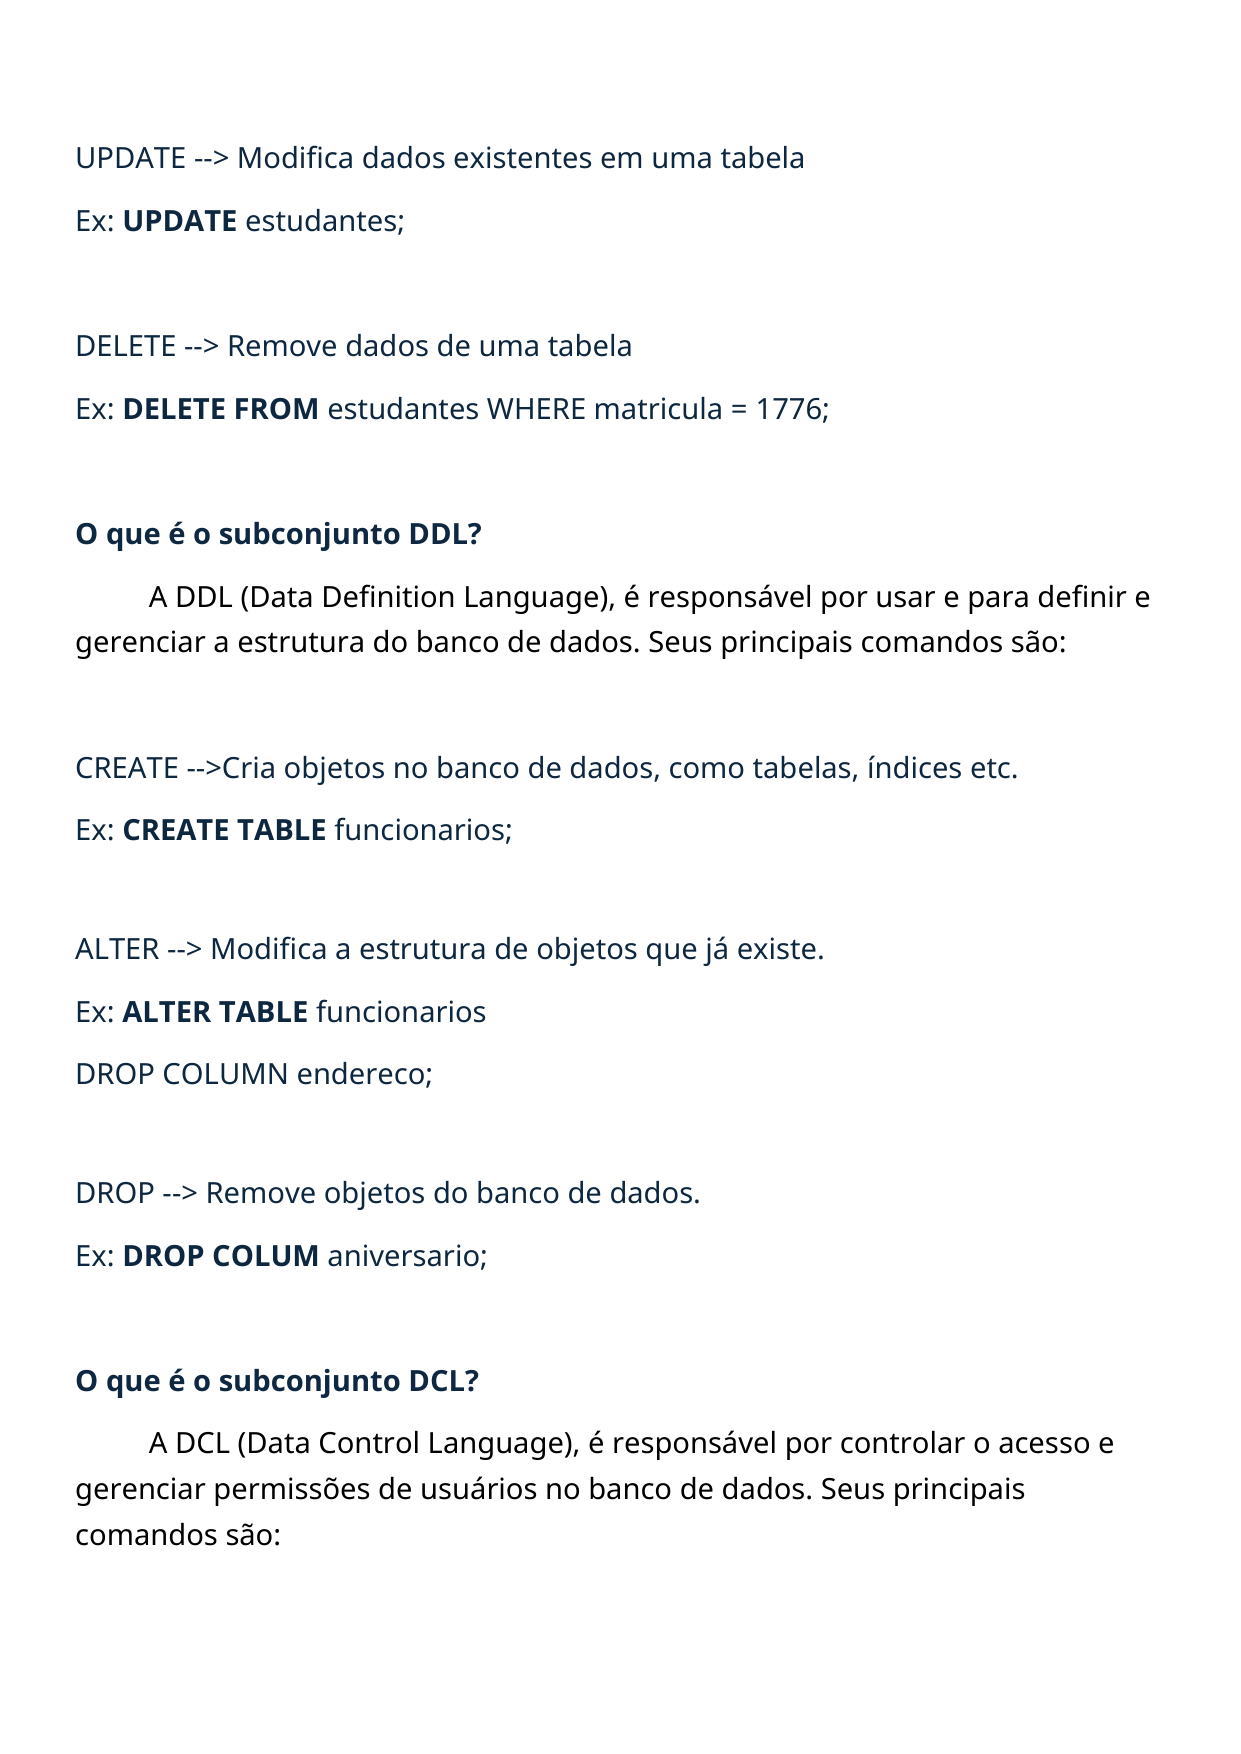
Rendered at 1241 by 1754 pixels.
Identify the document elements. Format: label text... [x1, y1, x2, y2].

text CREATE -->Cria objetos no banco de dados, como tabelas, índices etc. [75, 747, 1165, 787]
text UPDATE --> Modifica dados existentes em uma tabela [75, 138, 1165, 177]
text O que é o subconjunto DCL? [75, 1360, 1165, 1400]
text Ex: DELETE FROM estudantes WHERE matricula = 1776; [75, 388, 1165, 428]
text A DCL (Data Control Language), é responsável por controlar o acesso e gerenciar permissões de usuários no banco de dados. Seus principais comandos são: [75, 1423, 1165, 1554]
text DROP COLUMN endereco; [75, 1053, 1165, 1093]
text ALTER --> Modifica a estrutura de objetos que já existe. [75, 928, 1165, 968]
text Ex: CREATE TABLE funcionarios; [75, 809, 1165, 849]
text DROP --> Remove objetos do banco de dados. [75, 1172, 1165, 1212]
text DELETE --> Remove dados de uma tabela [75, 325, 1165, 365]
text Ex: DROP COLUM aniversario; [75, 1235, 1165, 1274]
text Ex: ALTER TABLE funcionarios [75, 991, 1165, 1031]
text O que é o subconjunto DDL? [75, 513, 1165, 553]
text Ex: UPDATE estudantes; [75, 200, 1165, 240]
text A DDL (Data Definition Language), é responsável por usar e para definir e gerenciar a estrutura do banco de dados. Seus principais comandos são: [75, 576, 1165, 661]
